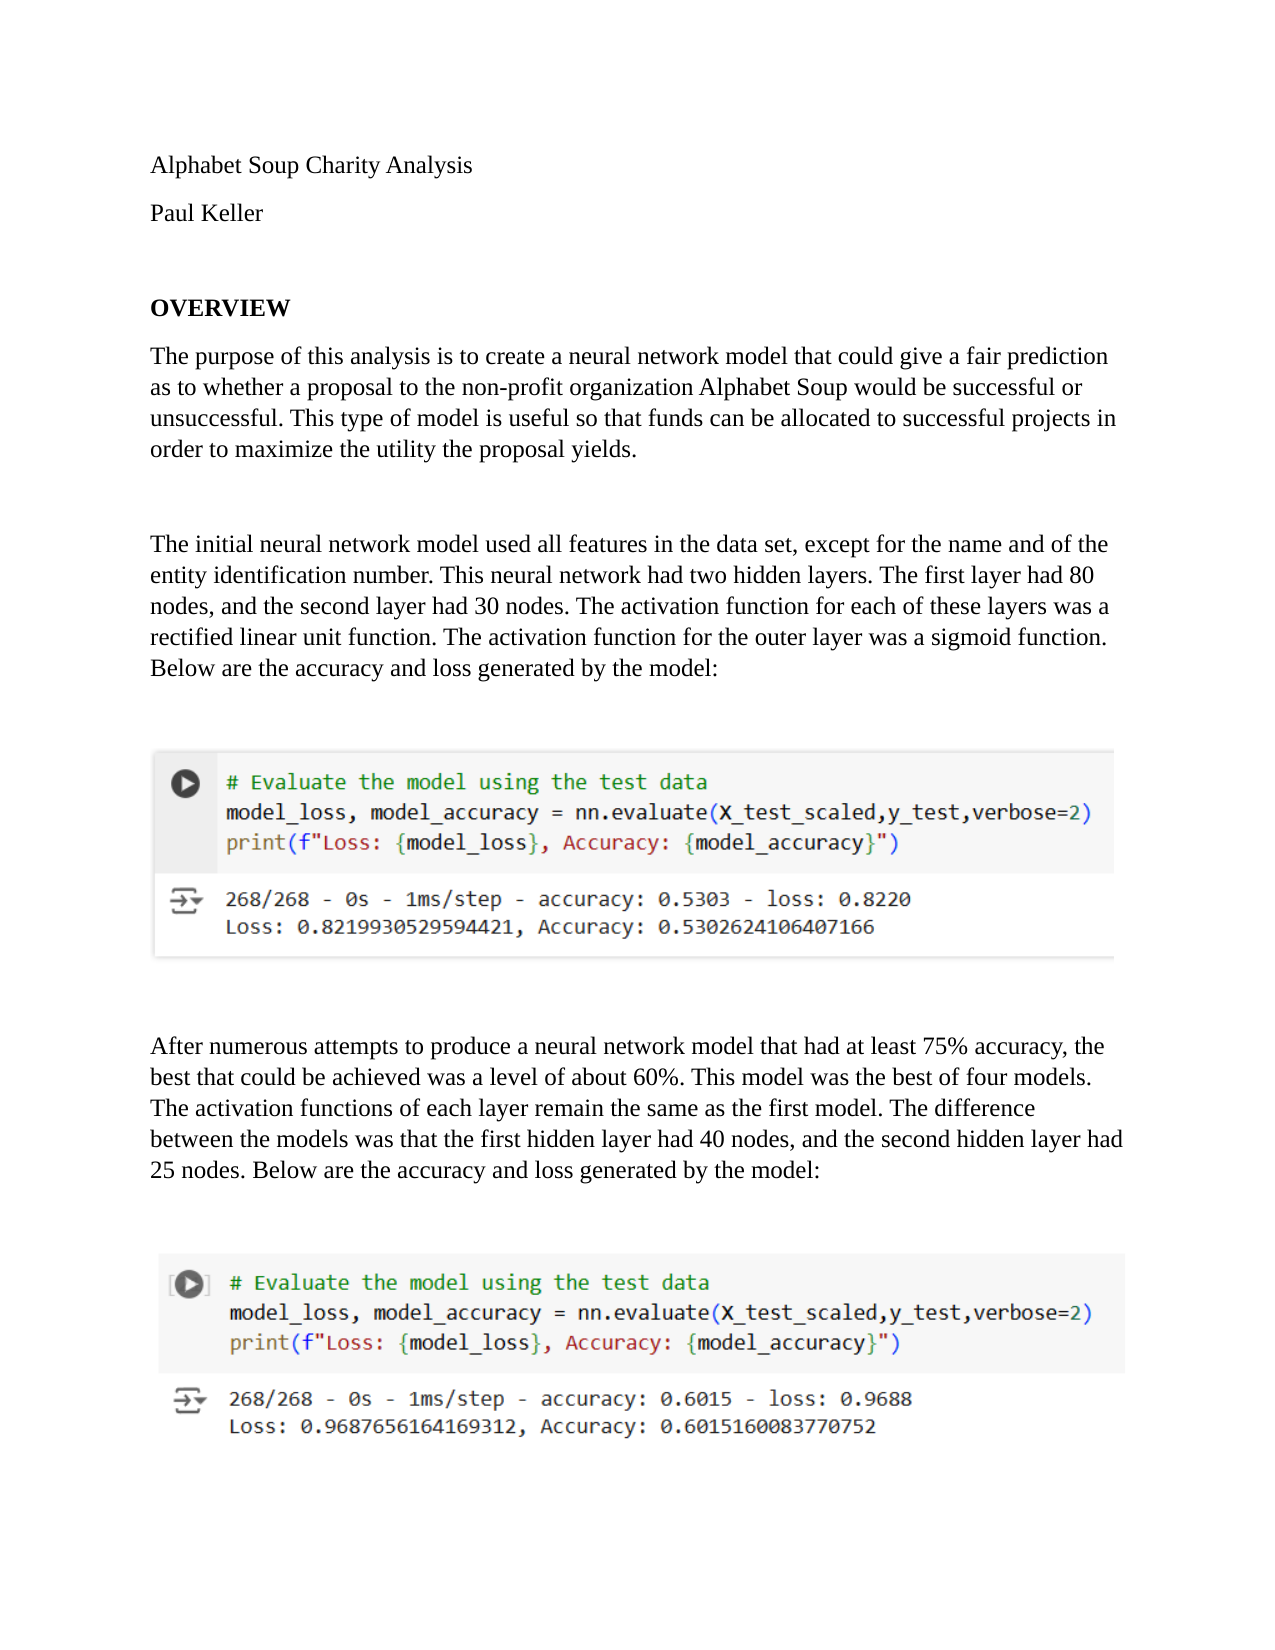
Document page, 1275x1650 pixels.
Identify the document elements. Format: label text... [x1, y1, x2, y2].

text OVERVIEW [150, 293, 1125, 322]
text The initial neural network model used all features in the data set, except for the name and of the entity identification number. This neural network had two hidden layers. The first layer had 80 nodes, and the second layer had 30 nodes. The activation function for each of these layers was a rectified linear unit function. The activation function for the outer layer was a sigmoid function. Below are the accuracy and loss generated by the model: [150, 529, 1125, 682]
picture [150, 1250, 1125, 1457]
picture [150, 748, 1114, 964]
text Alphabet Soup Charity Analysis [150, 150, 1125, 179]
text The purpose of this analysis is to create a neural network model that could give a fair prediction as to whether a proposal to the non-profit organization Alphabet Soup would be successful or unsuccessful. This type of model is useful so that funds can be allocated to successful projects in order to maximize the utility the proposal yields. [150, 341, 1125, 463]
text Paul Keller [150, 198, 1125, 226]
text After numerous attempts to produce a neural network model that had at least 75% accuracy, the best that could be achieved was a level of about 60%. This model was the best of four models. The activation functions of each layer remain the same as the first model. The difference between the models was that the first hidden layer had 40 nodes, and the second hidden layer had 25 nodes. Below are the accuracy and loss generated by the model: [150, 1031, 1125, 1184]
